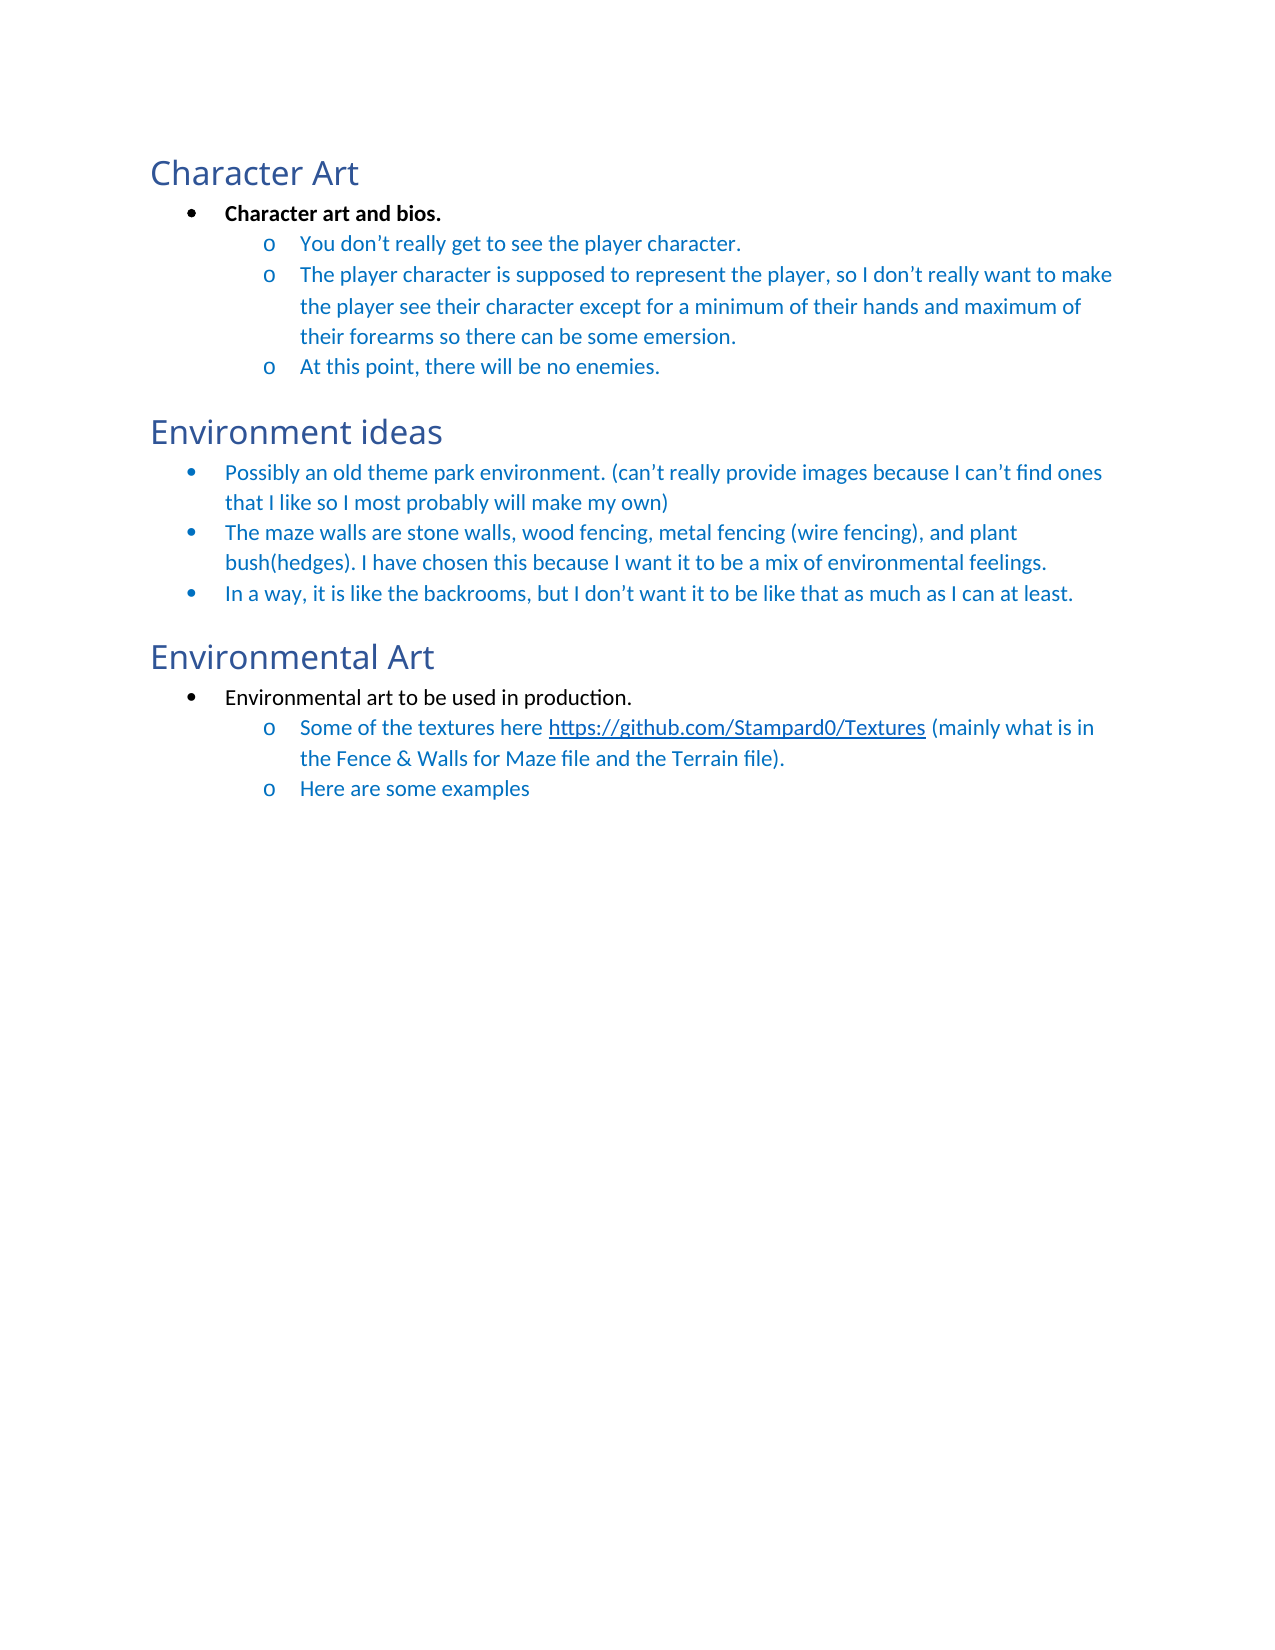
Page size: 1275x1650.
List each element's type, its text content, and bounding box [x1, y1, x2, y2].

list In a way, it is like the backrooms, but I don’t want it to be like that as much as I can at least. [187, 579, 1125, 607]
subtitle Environment ideas [150, 409, 1125, 454]
list Some of the textures here https://github.com/Stampard0/Textures (mainly what is in the Fence & Walls for Maze file and the Terrain file). [262, 713, 1125, 772]
list Possibly an old theme park environment. (can’t really provide images because I can’t find ones that I like so I most probably will make my own) [187, 458, 1125, 516]
list You don’t really get to see the player character. [262, 229, 1125, 258]
list The player character is supposed to represent the player, so I don’t really want to make the player see their character except for a minimum of their hands and maximum of their forearms so there can be some emersion. [262, 261, 1125, 350]
list Character art and bios. [187, 199, 1125, 227]
list The maze walls are stone walls, wood fencing, metal fencing (wire fencing), and plant bush(hedges). I have chosen this because I want it to be a mix of environmental feelings. [187, 518, 1125, 576]
subtitle Character Art [150, 150, 1125, 195]
list Environmental art to be used in production. [187, 683, 1125, 711]
subtitle Environmental Art [150, 634, 1125, 679]
list Here are some examples [262, 774, 1125, 804]
list At this point, there will be no enemies. [262, 352, 1125, 382]
